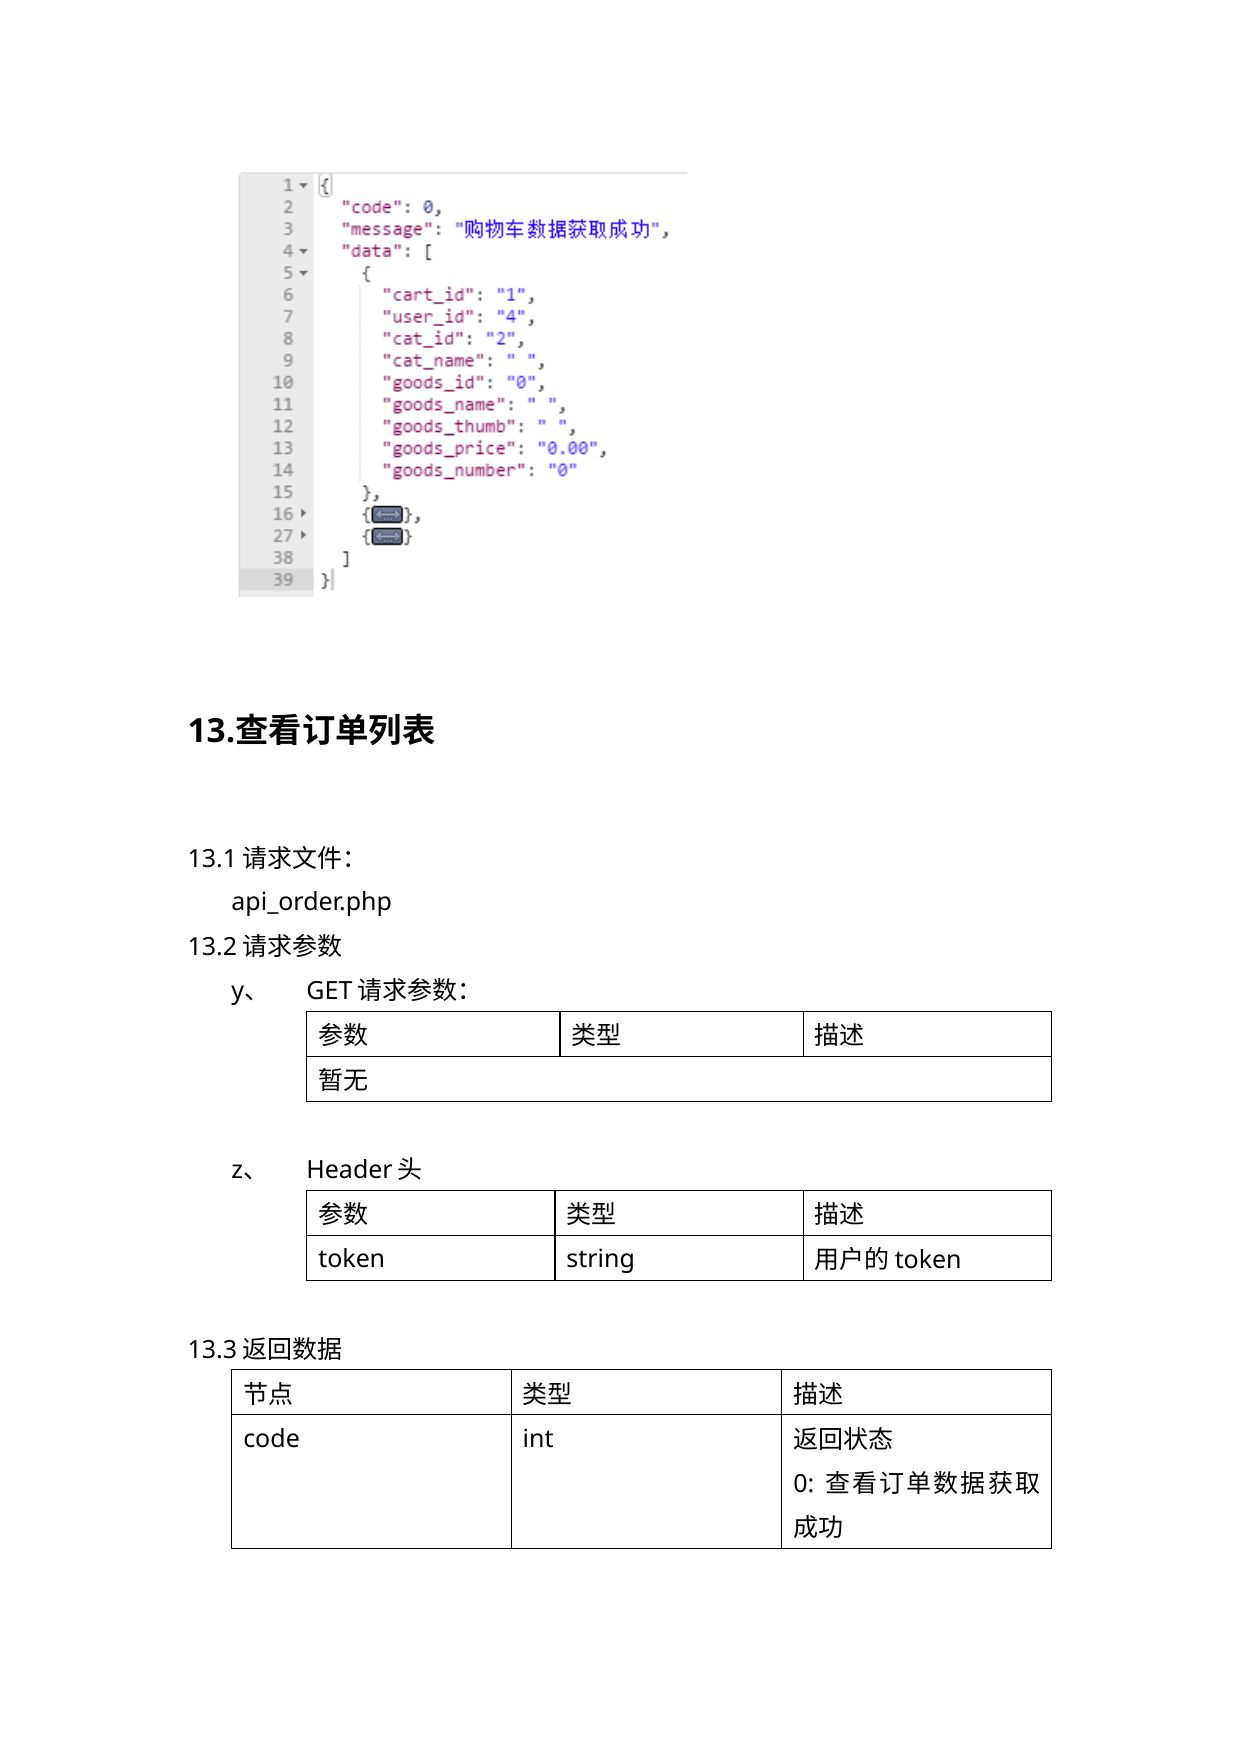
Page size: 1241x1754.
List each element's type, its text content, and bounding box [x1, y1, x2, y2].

table_header 类型 [512, 1370, 781, 1414]
table_header 描述 [804, 1191, 1051, 1235]
table_cell 返回状态 0: 查看订单数据获取成功 [782, 1415, 1051, 1548]
table_header 描述 [804, 1012, 1051, 1056]
list Header头 [231, 1146, 1053, 1190]
table_header 参数 [307, 1191, 554, 1235]
table_header 参数 [307, 1012, 559, 1056]
table_header 节点 [232, 1370, 511, 1414]
text api_order.php [231, 878, 1053, 922]
text 13.3返回数据 [187, 1325, 1053, 1369]
table_cell token [307, 1236, 554, 1280]
table_header 类型 [561, 1012, 803, 1056]
table_cell 用户的token [804, 1236, 1051, 1280]
table_header 描述 [782, 1370, 1051, 1414]
subtitle 13.查看订单列表 [187, 684, 1053, 772]
table_cell int [512, 1415, 781, 1548]
table_cell string [556, 1236, 803, 1280]
text 13.1请求文件： [187, 834, 1053, 878]
table_cell code [232, 1415, 511, 1548]
list GET请求参数： [231, 966, 1053, 1011]
picture [231, 172, 688, 597]
table_header 类型 [556, 1191, 803, 1235]
table_cell 暂无 [307, 1057, 1051, 1101]
text 13.2请求参数 [187, 922, 1053, 966]
